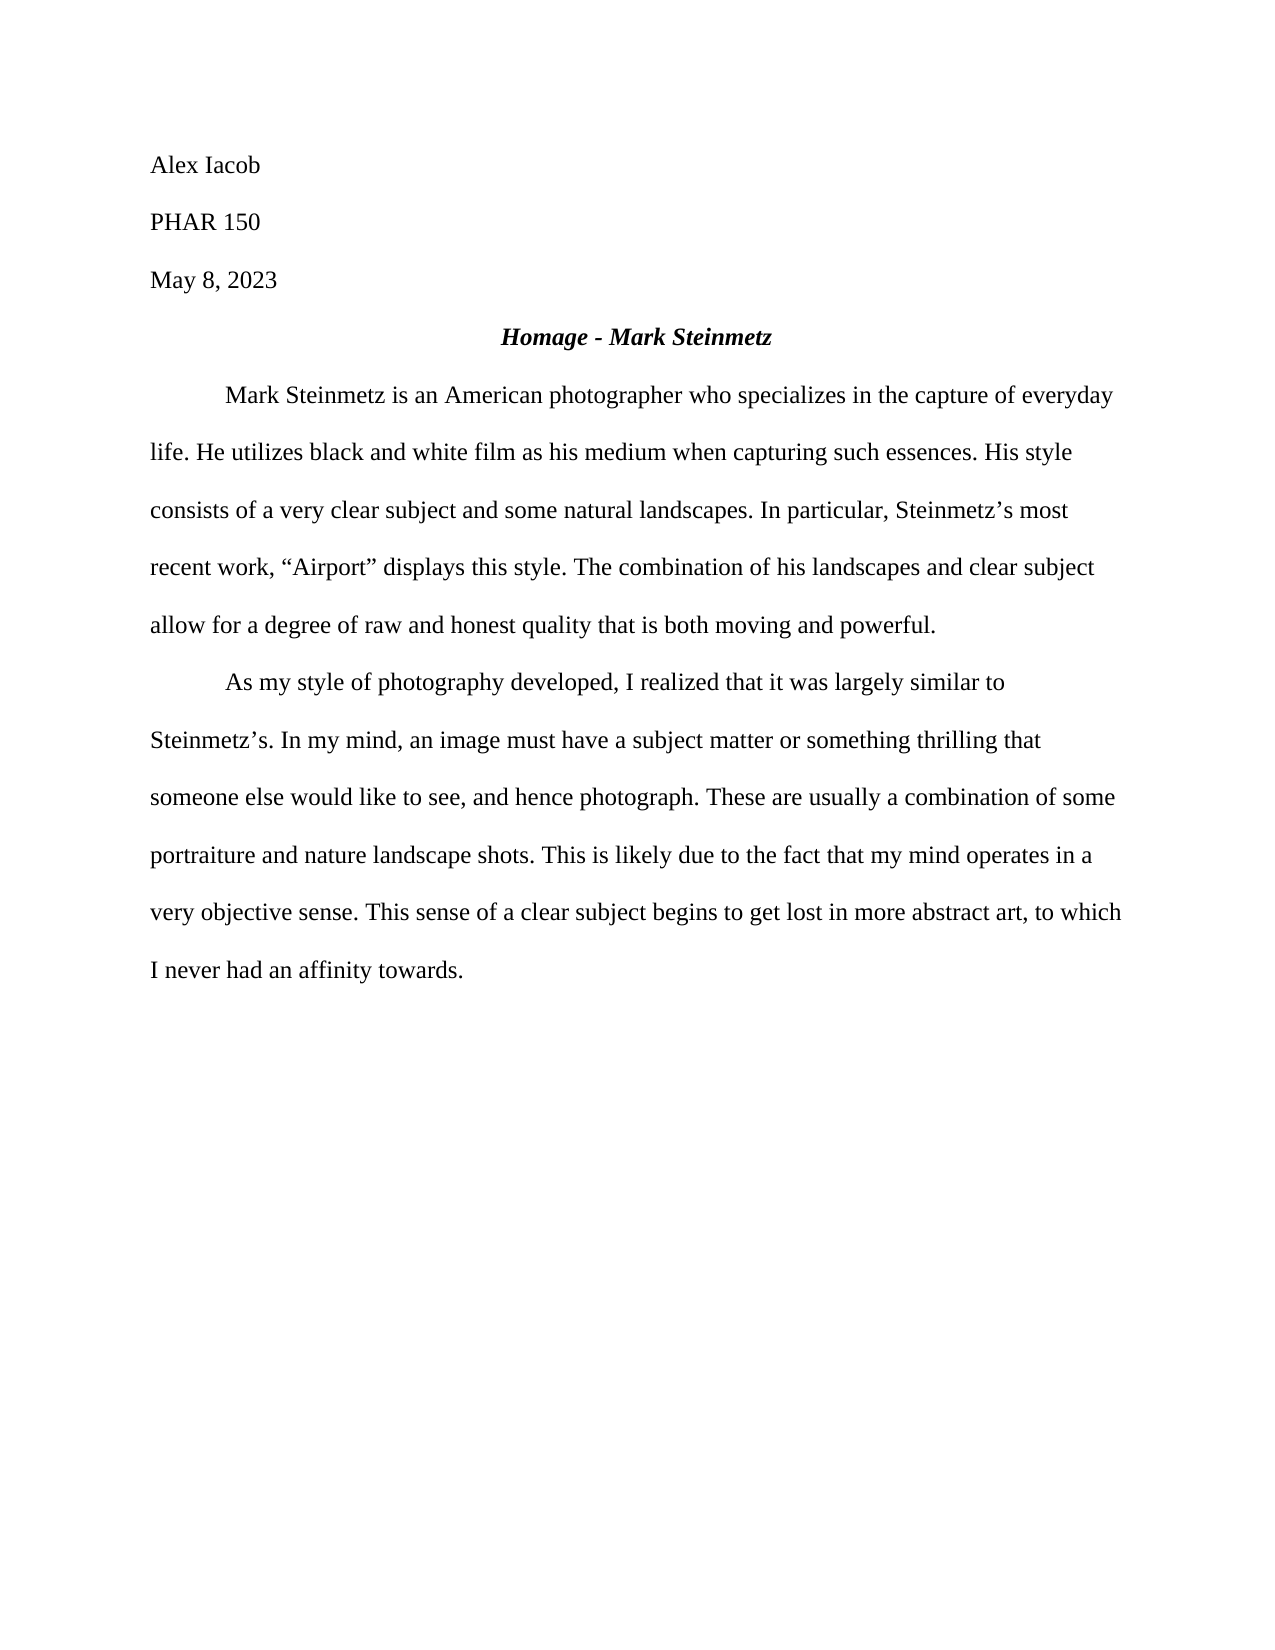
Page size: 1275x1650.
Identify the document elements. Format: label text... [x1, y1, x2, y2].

text Alex Iacob [150, 150, 1125, 179]
text Homage - Mark Steinmetz [150, 322, 1125, 351]
text PHAR 150 [150, 207, 1125, 236]
text May 8, 2023 [150, 265, 1125, 294]
text Mark Steinmetz is an American photographer who specializes in the capture of everyday life. He utilizes black and white film as his medium when capturing such essences. His style consists of a very clear subject and some natural landscapes. In particular, Steinmetz’s most recent work, “Airport” displays this style. The combination of his landscapes and clear subject allow for a degree of raw and honest quality that is both moving and powerful. [150, 380, 1125, 639]
text As my style of photography developed, I realized that it was largely similar to Steinmetz’s. In my mind, an image must have a subject matter or something thrilling that someone else would like to see, and hence photograph. These are usually a combination of some portraiture and nature landscape shots. This is likely due to the fact that my mind operates in a very objective sense. This sense of a clear subject begins to get lost in more abstract art, to which I never had an affinity towards. [150, 667, 1125, 984]
